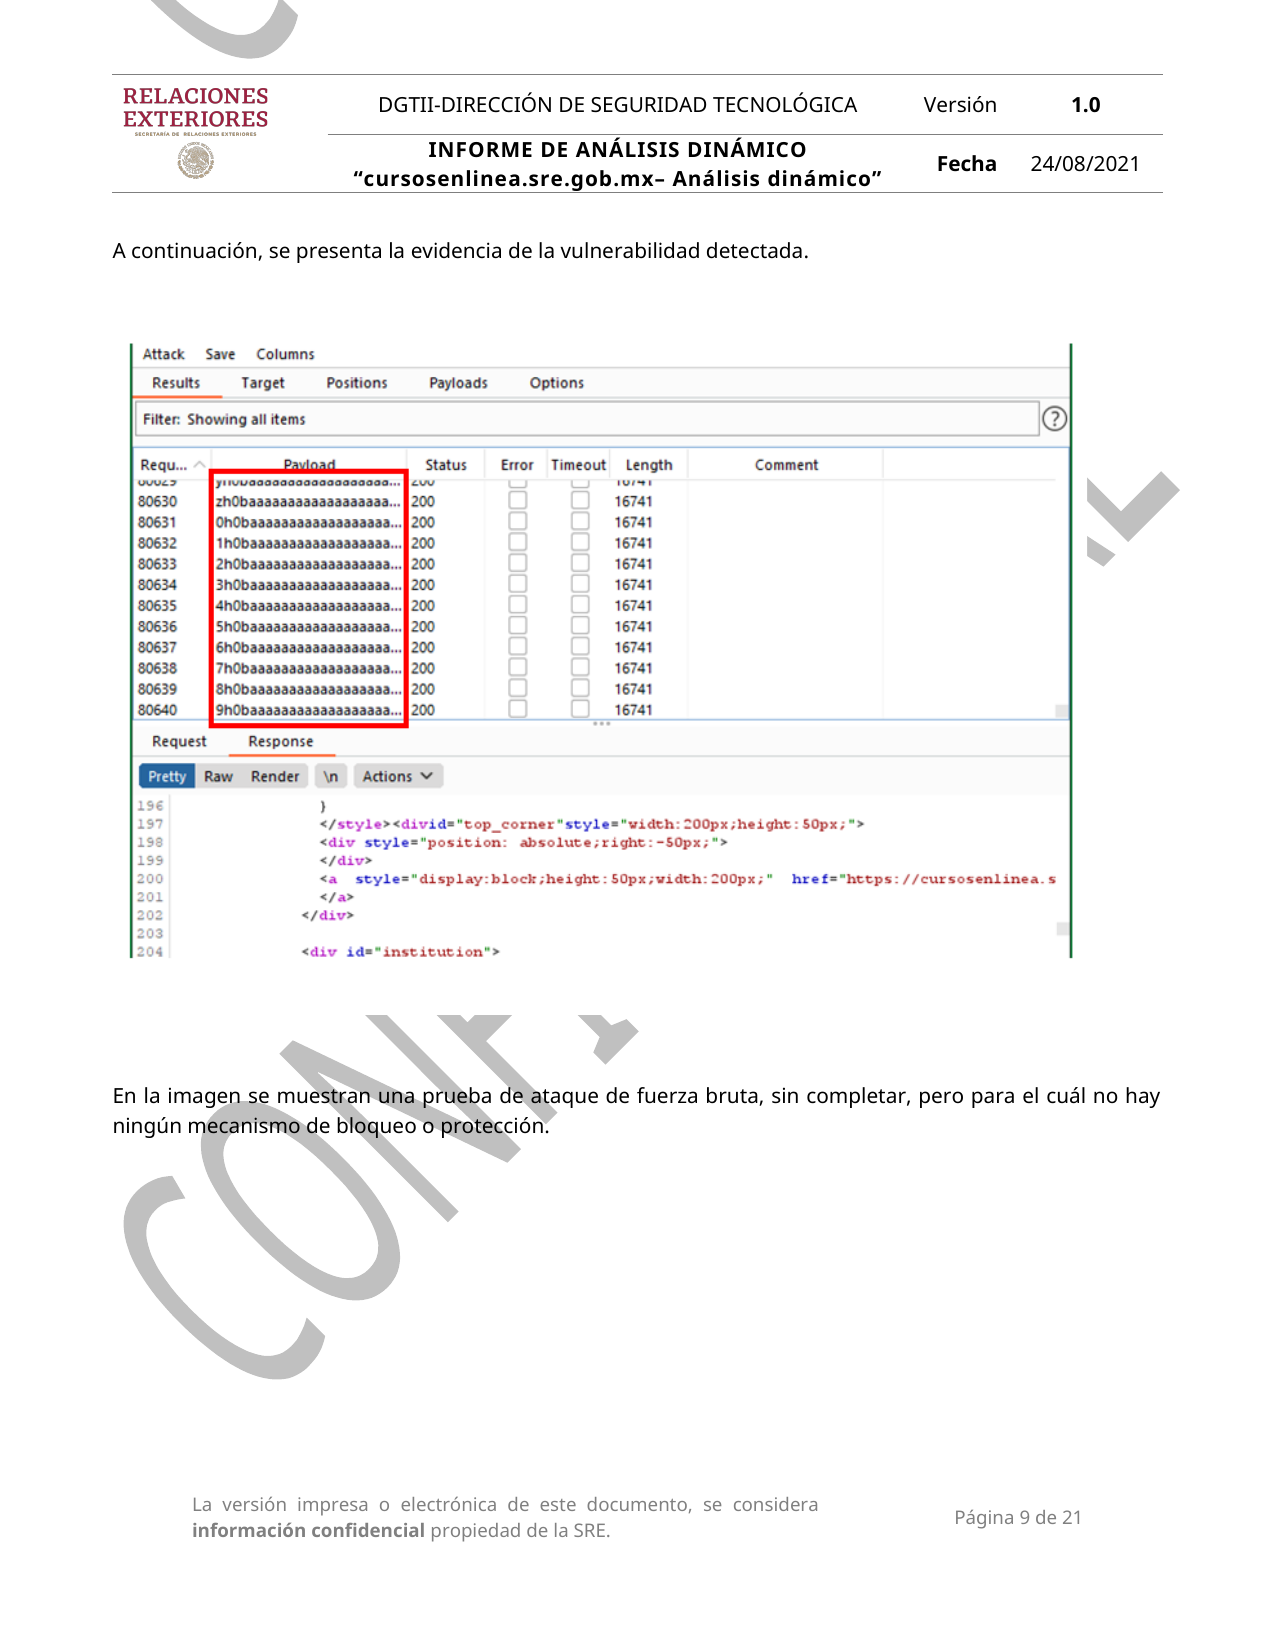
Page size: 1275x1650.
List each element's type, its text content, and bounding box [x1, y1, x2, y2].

picture [112, 283, 1088, 1015]
text En la imagen se muestran una prueba de ataque de fuerza bruta, sin completar, pero para el cuál no hay ningún mecanismo de bloqueo o protección. [112, 1081, 1163, 1140]
picture [123, 88, 268, 179]
text A continuación, se presenta la evidencia de la vulnerabilidad detectada. [112, 236, 1163, 265]
